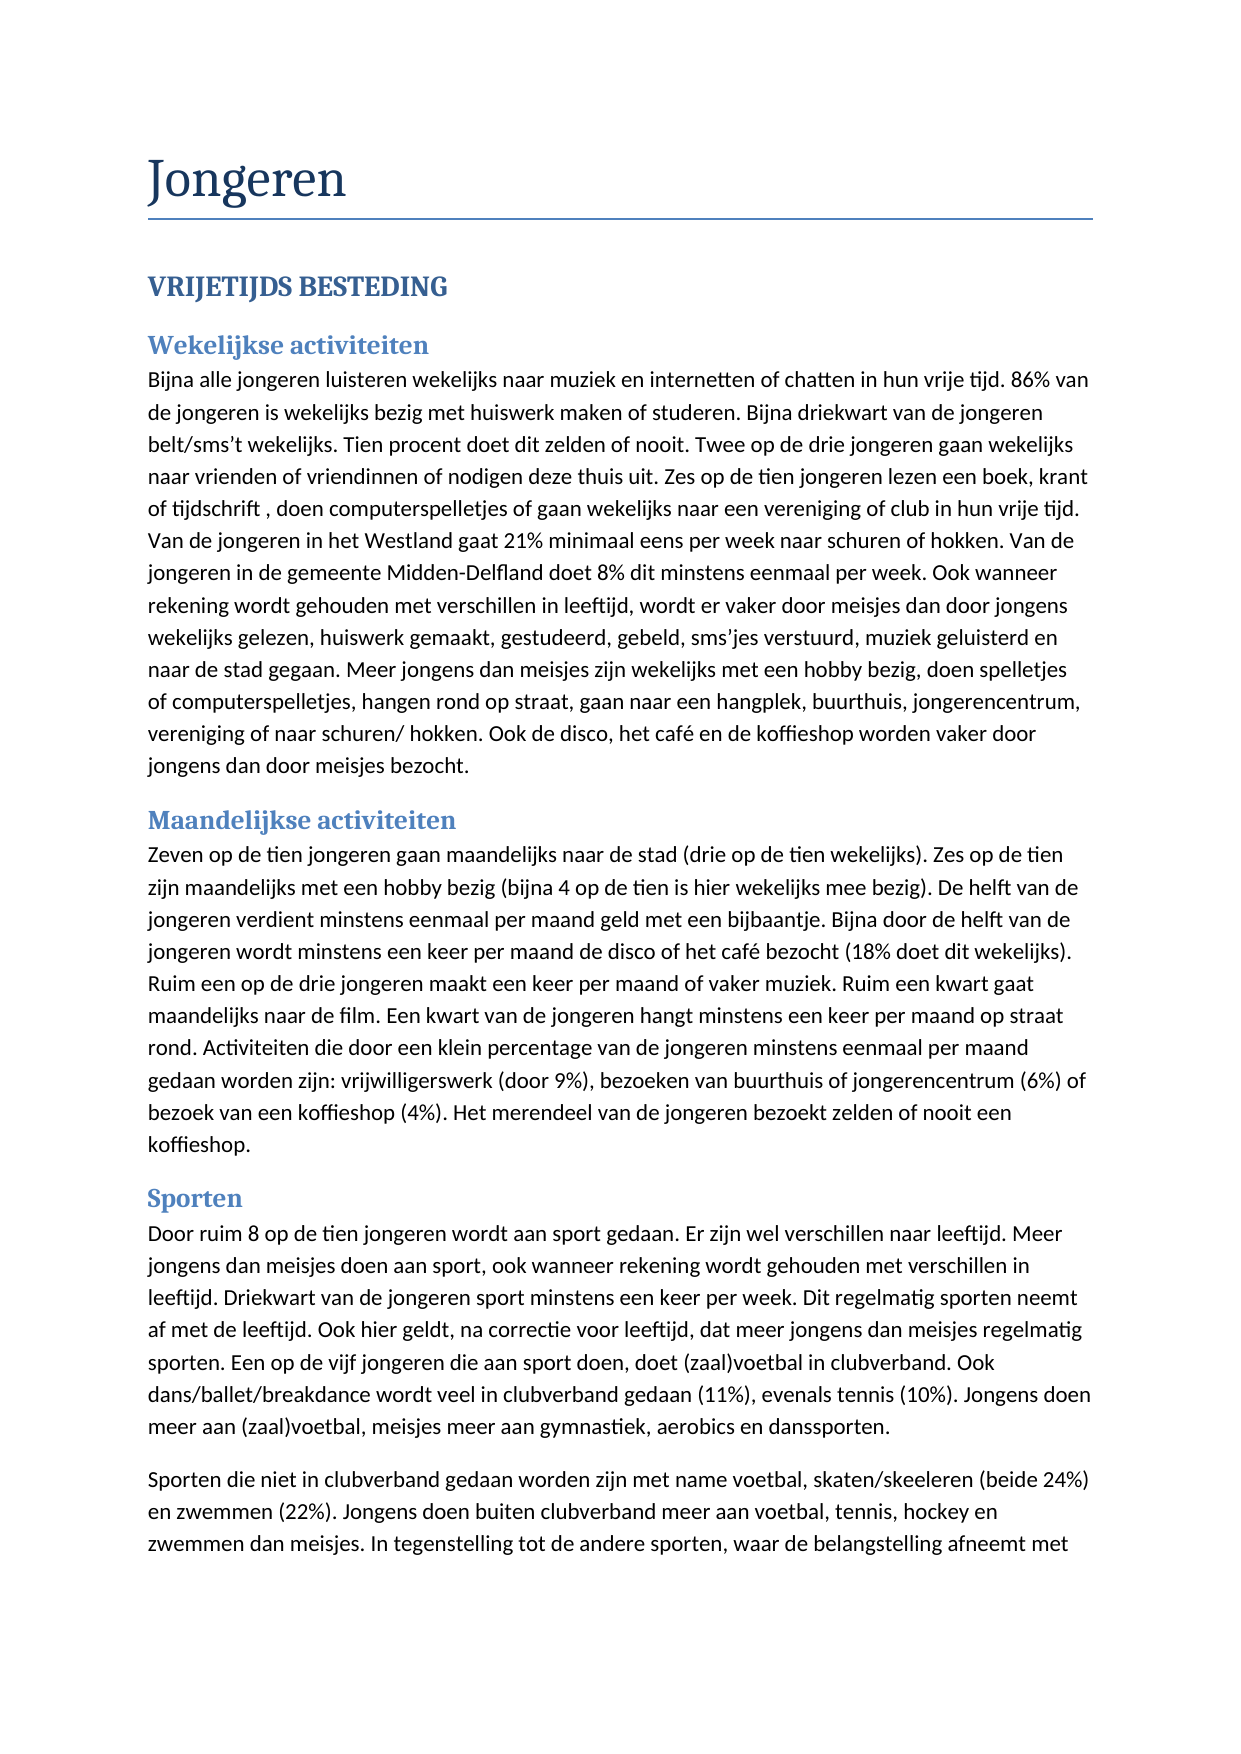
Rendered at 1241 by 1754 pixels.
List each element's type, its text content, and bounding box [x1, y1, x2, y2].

subtitle VRIJETIJDS BESTEDING [148, 270, 1093, 304]
text Bijna alle jongeren luisteren wekelijks naar muziek en internetten of chatten in hun vrije tijd. 86% van de jongeren is wekelijks bezig met huiswerk maken of studeren. Bijna driekwart van de jongeren belt/sms’t wekelijks. Tien procent doet dit zelden of nooit. Twee op de drie jongeren gaan wekelijks naar vrienden of vriendinnen of nodigen deze thuis uit. Zes op de tien jongeren lezen een boek, krant of tijdschrift , doen computerspelletjes of gaan wekelijks naar een vereniging of club in hun vrije tijd. Van de jongeren in het Westland gaat 21% minimaal eens per week naar schuren of hokken. Van de jongeren in de gemeente Midden-Delfland doet 8% dit minstens eenmaal per week. Ook wanneer rekening wordt gehouden met verschillen in leeftijd, wordt er vaker door meisjes dan door jongens wekelijks gelezen, huiswerk gemaakt, gestudeerd, gebeld, sms’jes verstuurd, muziek geluisterd en naar de stad gegaan. Meer jongens dan meisjes zijn wekelijks met een hobby bezig, doen spelletjes of computerspelletjes, hangen rond op straat, gaan naar een hangplek, buurthuis, jongerencentrum, vereniging of naar schuren/ hokken. Ook de disco, het café en de koffieshop worden vaker door jongens dan door meisjes bezocht. [148, 365, 1093, 780]
text Door ruim 8 op de tien jongeren wordt aan sport gedaan. Er zijn wel verschillen naar leeftijd. Meer jongens dan meisjes doen aan sport, ook wanneer rekening wordt gehouden met verschillen in leeftijd. Driekwart van de jongeren sport minstens een keer per week. Dit regelmatig sporten neemt af met de leeftijd. Ook hier geldt, na correctie voor leeftijd, dat meer jongens dan meisjes regelmatig sporten. Een op de vijf jongeren die aan sport doen, doet (zaal)voetbal in clubverband. Ook dans/ballet/breakdance wordt veel in clubverband gedaan (11%), evenals tennis (10%). Jongens doen meer aan (zaal)voetbal, meisjes meer aan gymnastiek, aerobics en danssporten. [148, 1219, 1093, 1440]
text Zeven op de tien jongeren gaan maandelijks naar de stad (drie op de tien wekelijks). Zes op de tien zijn maandelijks met een hobby bezig (bijna 4 op de tien is hier wekelijks mee bezig). De helft van de jongeren verdient minstens eenmaal per maand geld met een bijbaantje. Bijna door de helft van de jongeren wordt minstens een keer per maand de disco of het café bezocht (18% doet dit wekelijks). Ruim een op de drie jongeren maakt een keer per maand of vaker muziek. Ruim een kwart gaat maandelijks naar de film. Een kwart van de jongeren hangt minstens een keer per maand op straat rond. Activiteiten die door een klein percentage van de jongeren minstens eenmaal per maand gedaan worden zijn: vrijwilligerswerk (door 9%), bezoeken van buurthuis of jongerencentrum (6%) of bezoek van een koffieshop (4%). Het merendeel van de jongeren bezoekt zelden of nooit een koffieshop. [148, 840, 1093, 1158]
subtitle Wekelijkse activiteiten [148, 330, 1093, 361]
title Jongeren [148, 148, 1093, 218]
subtitle Sporten [148, 1183, 1093, 1214]
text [148, 1465, 1093, 1557]
subtitle Maandelijkse activiteiten [148, 805, 1093, 836]
